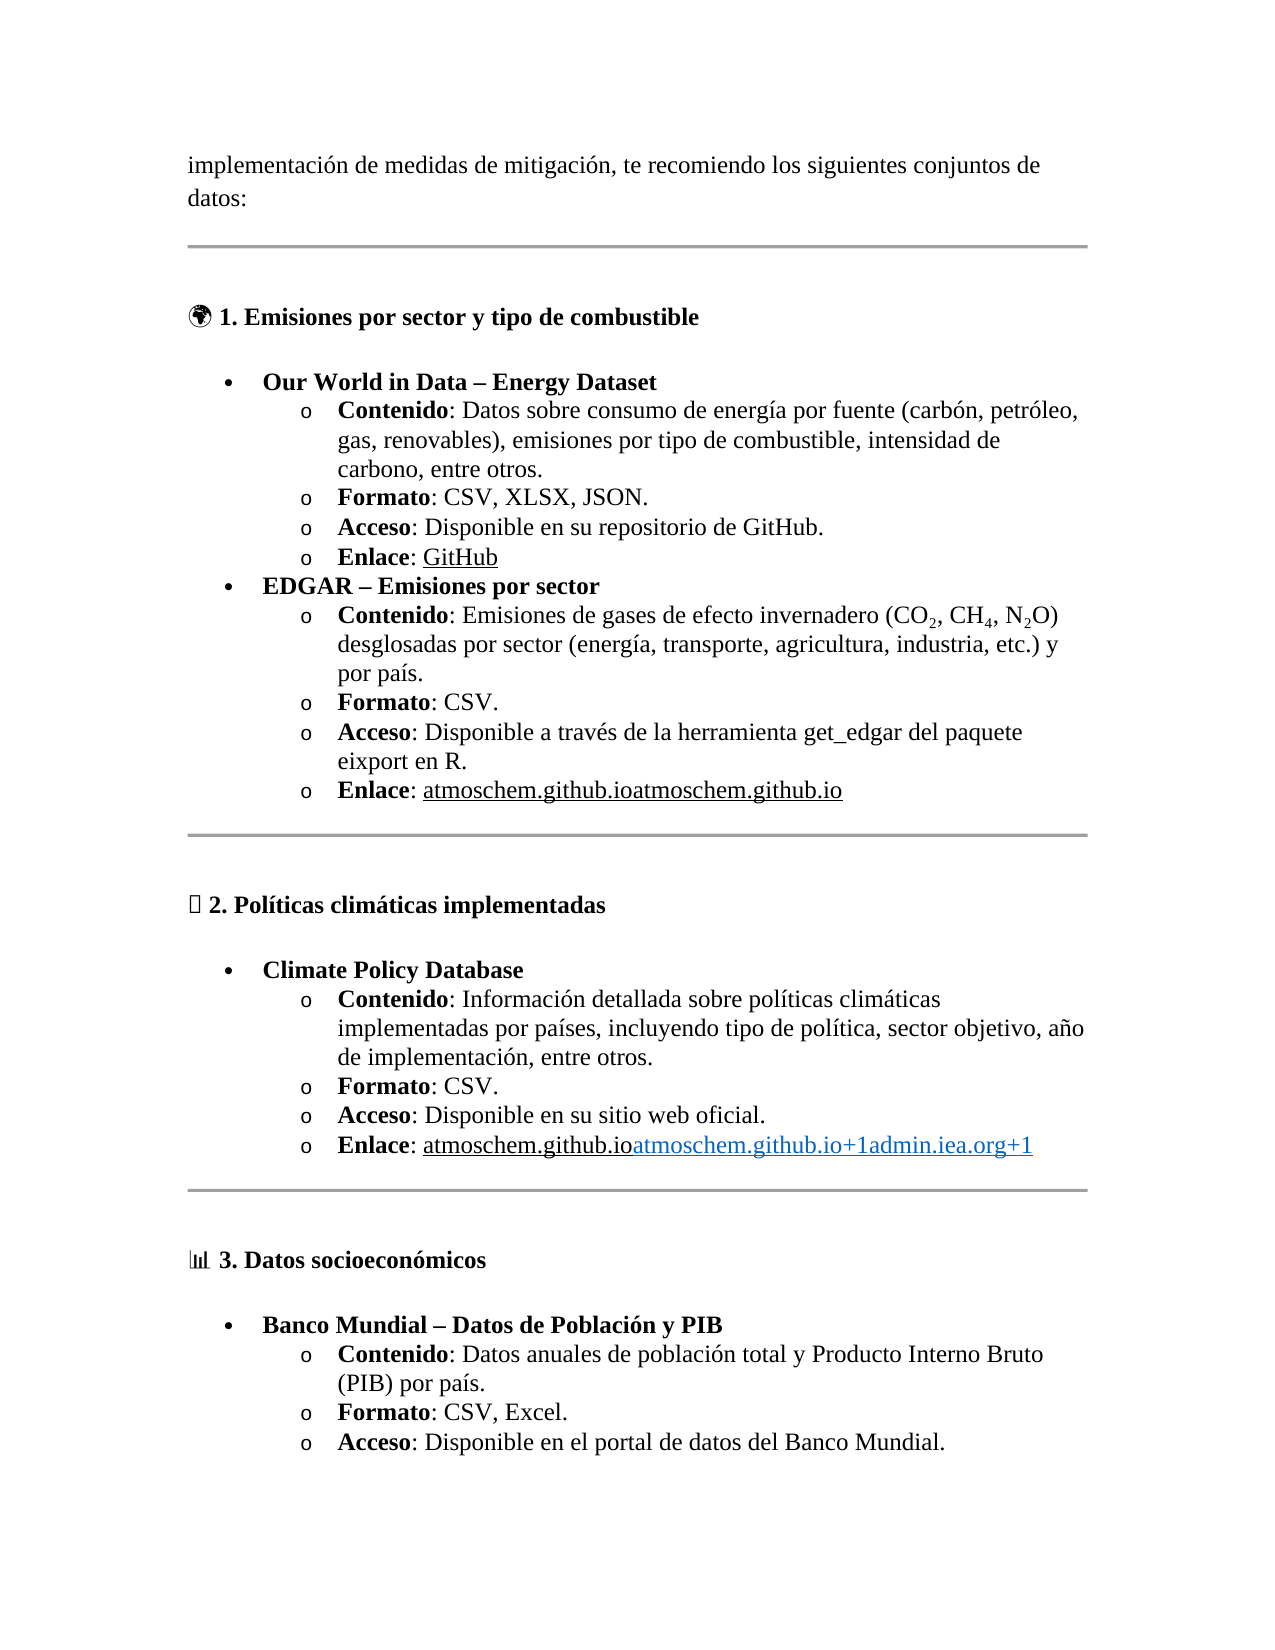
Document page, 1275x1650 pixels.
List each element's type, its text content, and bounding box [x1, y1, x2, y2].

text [187, 150, 1087, 212]
list Acceso: Disponible en su sitio web oficial. [300, 1100, 1087, 1130]
list Formato: CSV, Excel. [300, 1397, 1087, 1427]
list Acceso: Disponible en el portal de datos del Banco Mundial. [300, 1427, 1087, 1456]
subtitle 🌍 1. Emisiones por sector y tipo de combustible [187, 298, 1087, 332]
list Climate Policy Database [225, 955, 1087, 984]
list Banco Mundial – Datos de Población y PIB [225, 1310, 1087, 1339]
list Our World in Data – Energy Dataset [225, 367, 1087, 395]
list Acceso: Disponible en su repositorio de GitHub. [300, 512, 1087, 542]
list Formato: CSV. [300, 687, 1087, 717]
list Contenido: Información detallada sobre políticas climáticas implementadas por países, incluyendo tipo de política, sector objetivo, año de implementación, entre otros. [300, 984, 1087, 1071]
list Contenido: Datos sobre consumo de energía por fuente (carbón, petróleo, gas, renovables), emisiones por tipo de combustible, intensidad de carbono, entre otros. [300, 395, 1087, 482]
list Enlace: GitHub​ [300, 542, 1087, 571]
list Contenido: Emisiones de gases de efecto invernadero (CO₂, CH₄, N₂O) desglosadas por sector (energía, transporte, agricultura, industria, etc.) y por país. [300, 600, 1087, 687]
subtitle 📊 3. Datos socioeconómicos [187, 1242, 1087, 1276]
list Formato: CSV, XLSX, JSON. [300, 482, 1087, 512]
list Acceso: Disponible a través de la herramienta get_edgar del paquete eixport en R. [300, 717, 1087, 775]
list Enlace: atmoschem.github.io​atmoschem.github.io+1admin.iea.org+1 [300, 1130, 1087, 1159]
subtitle 📜 2. Políticas climáticas implementadas [187, 887, 1087, 921]
list EDGAR – Emisiones por sector [225, 571, 1087, 600]
list Enlace: atmoschem.github.io​atmoschem.github.io [300, 775, 1087, 804]
list Formato: CSV. [300, 1071, 1087, 1100]
list Contenido: Datos anuales de población total y Producto Interno Bruto (PIB) por país. [300, 1339, 1087, 1397]
